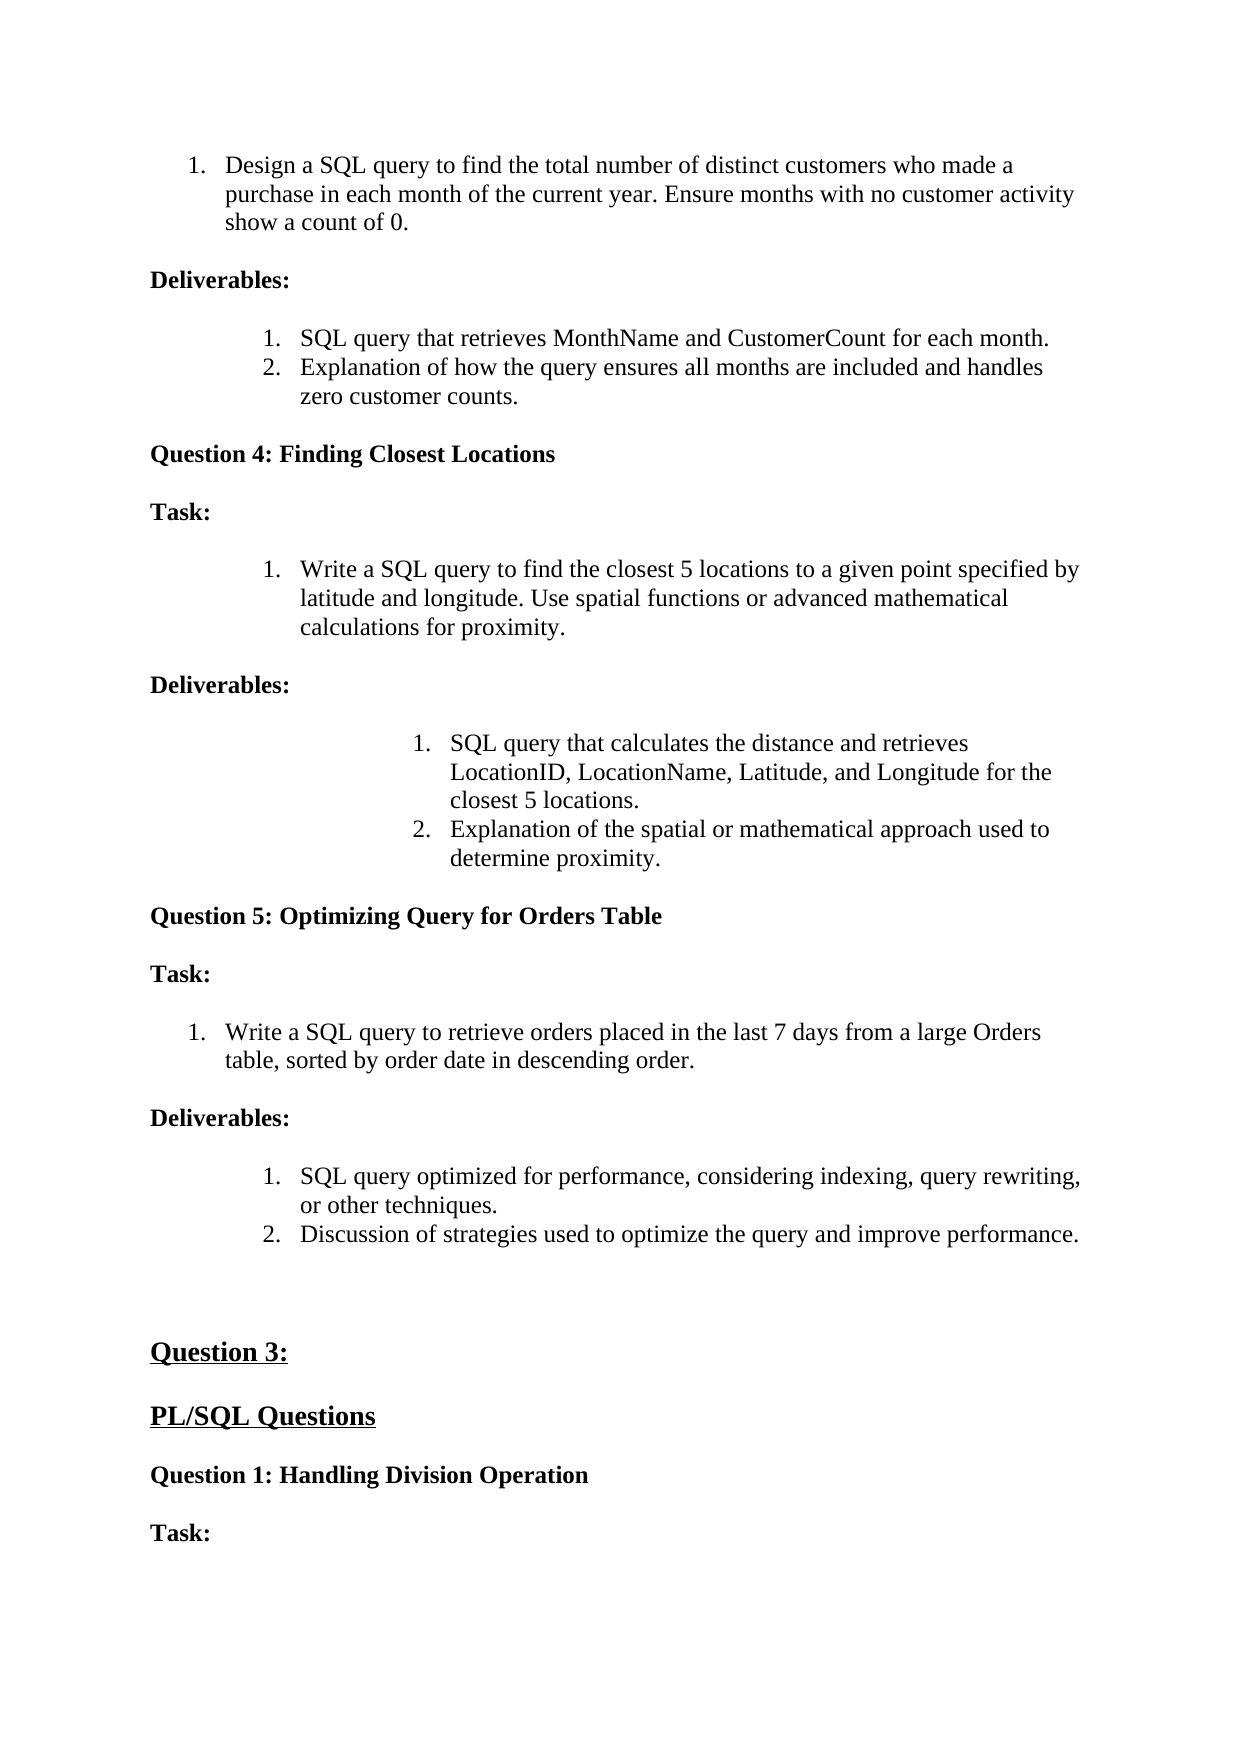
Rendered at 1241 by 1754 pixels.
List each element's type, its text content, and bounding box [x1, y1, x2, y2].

list SQL query that calculates the distance and retrieves LocationID, LocationName, Latitude, and Longitude for the closest 5 locations. [412, 728, 1090, 814]
text Question 5: Optimizing Query for Orders Table [150, 901, 1090, 929]
text Task: [150, 959, 1090, 987]
text Deliverables: [150, 670, 1090, 699]
text Deliverables: [150, 265, 1090, 294]
list Discussion of strategies used to optimize the query and improve performance. [262, 1219, 1090, 1247]
text Question 4: Finding Closest Locations [150, 439, 1090, 467]
list Design a SQL query to find the total number of distinct customers who made a purchase in each month of the current year. Ensure months with no customer activity show a count of 0. [187, 150, 1090, 236]
list SQL query that retrieves MonthName and CustomerCount for each month. [262, 323, 1090, 352]
text Deliverables: [150, 1103, 1090, 1132]
text Question 1: Handling Division Operation [150, 1460, 1090, 1489]
list Write a SQL query to find the closest 5 locations to a given point specified by latitude and longitude. Use spatial functions or advanced mathematical calculations for proximity. [262, 554, 1090, 641]
list SQL query optimized for performance, considering indexing, query rewriting, or other techniques. [262, 1161, 1090, 1219]
list Explanation of how the query ensures all months are included and handles zero customer counts. [262, 352, 1090, 409]
list Explanation of the spatial or mathematical approach used to determine proximity. [412, 814, 1090, 872]
list Write a SQL query to retrieve orders placed in the last 7 days from a large Orders table, sorted by order date in descending order. [187, 1017, 1090, 1074]
text Question 3: [150, 1334, 1090, 1367]
text Task: [150, 497, 1090, 525]
text PL/SQL Questions [150, 1399, 1090, 1431]
text Task: [150, 1518, 1090, 1547]
